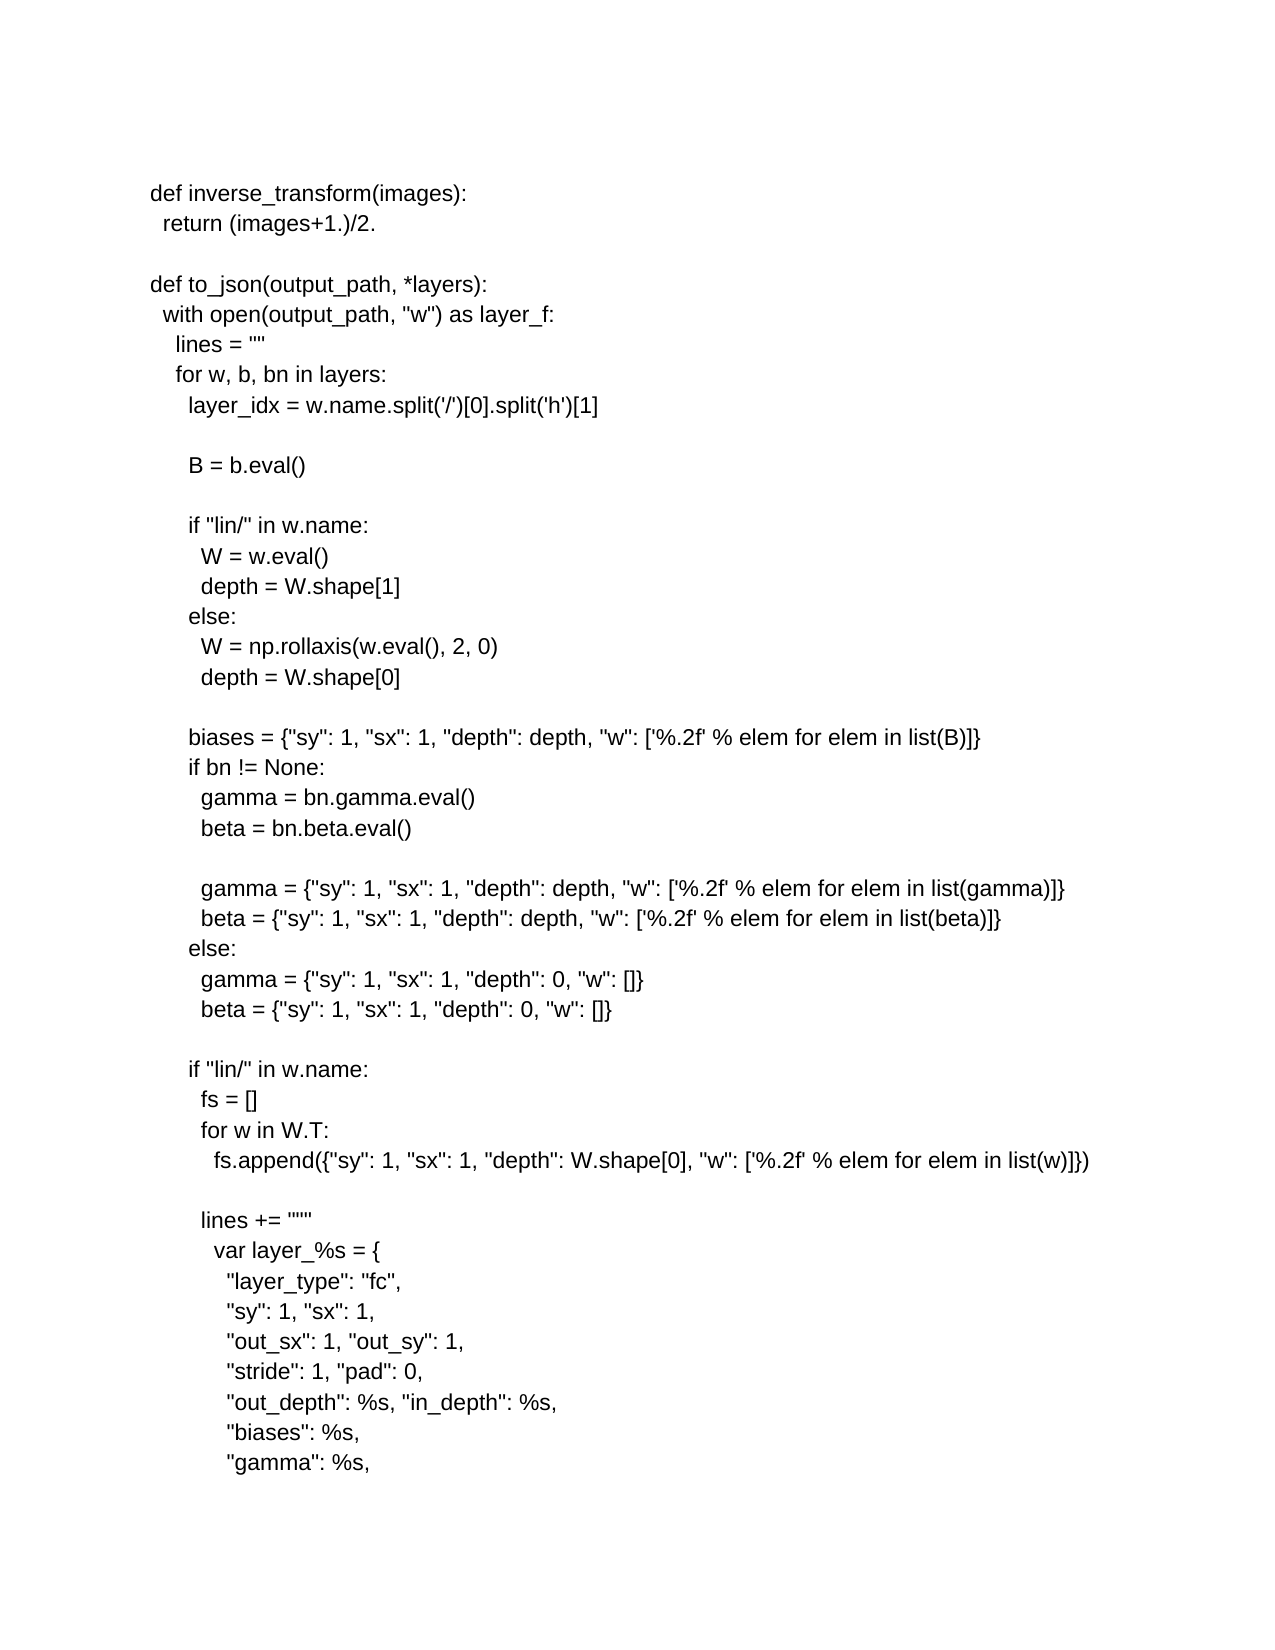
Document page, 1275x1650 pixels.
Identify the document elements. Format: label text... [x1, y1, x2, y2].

text lines += """ [150, 1207, 1125, 1234]
text var layer_%s = { [150, 1237, 1125, 1264]
text "stride": 1, "pad": 0, [150, 1358, 1125, 1385]
text else: [150, 603, 1125, 629]
text for w in W.T: [150, 1117, 1125, 1143]
text beta = {"sy": 1, "sx": 1, "depth": 0, "w": []} [150, 996, 1125, 1022]
text if "lin/" in w.name: [150, 512, 1125, 539]
text depth = W.shape[1] [150, 573, 1125, 599]
text if bn != None: [150, 754, 1125, 781]
text gamma = {"sy": 1, "sx": 1, "depth": 0, "w": []} [150, 966, 1125, 992]
text "gamma": %s, [150, 1449, 1125, 1475]
text def inverse_transform(images): [150, 180, 1125, 207]
text beta = bn.beta.eval() [150, 814, 1125, 841]
text biases = {"sy": 1, "sx": 1, "depth": depth, "w": ['%.2f' % elem for elem in list(B)]} [150, 724, 1125, 750]
text beta = {"sy": 1, "sx": 1, "depth": depth, "w": ['%.2f' % elem for elem in list(beta)]} [150, 905, 1125, 932]
text fs.append({"sy": 1, "sx": 1, "depth": W.shape[0], "w": ['%.2f' % elem for elem in list(w)]}) [150, 1147, 1125, 1173]
text "sy": 1, "sx": 1, [150, 1298, 1125, 1324]
text with open(output_path, "w") as layer_f: [150, 301, 1125, 327]
text "out_sx": 1, "out_sy": 1, [150, 1328, 1125, 1354]
text def to_json(output_path, *layers): [150, 271, 1125, 297]
text if "lin/" in w.name: [150, 1056, 1125, 1083]
text return (images+1.)/2. [150, 210, 1125, 237]
text for w, b, bn in layers: [150, 361, 1125, 388]
text else: [150, 935, 1125, 962]
text fs = [] [150, 1086, 1125, 1113]
text lines = "" [150, 331, 1125, 358]
text B = b.eval() [150, 452, 1125, 478]
text "out_depth": %s, "in_depth": %s, [150, 1388, 1125, 1415]
text gamma = {"sy": 1, "sx": 1, "depth": depth, "w": ['%.2f' % elem for elem in list(gamma)]} [150, 875, 1125, 901]
text "biases": %s, [150, 1419, 1125, 1445]
text "layer_type": "fc", [150, 1268, 1125, 1294]
text layer_idx = w.name.split('/')[0].split('h')[1] [150, 392, 1125, 418]
text W = w.eval() [150, 543, 1125, 569]
text depth = W.shape[0] [150, 663, 1125, 690]
text W = np.rollaxis(w.eval(), 2, 0) [150, 633, 1125, 660]
text gamma = bn.gamma.eval() [150, 784, 1125, 811]
